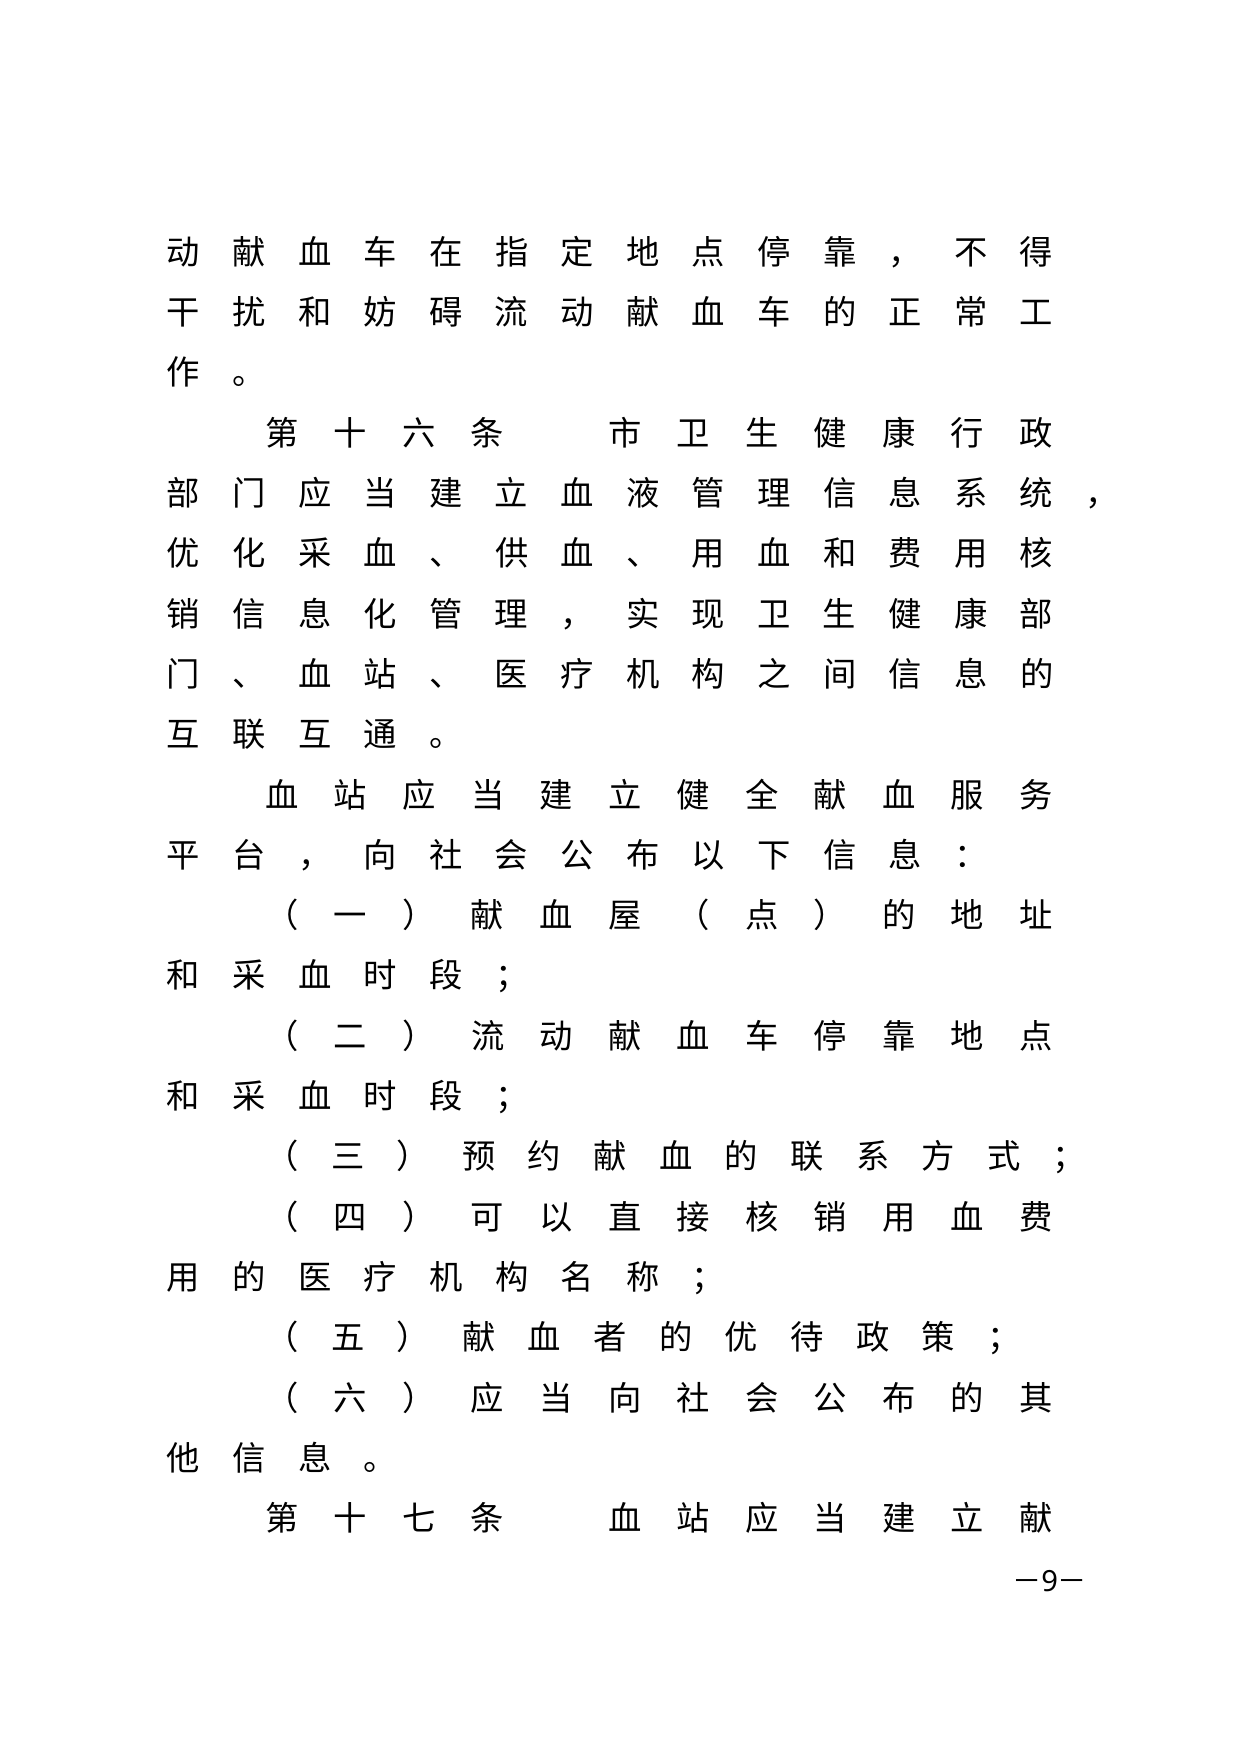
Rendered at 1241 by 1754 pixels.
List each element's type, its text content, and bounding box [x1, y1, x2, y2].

text （三）预约献血的联系方式； [167, 1124, 1085, 1184]
text （一）献血屋（点）的地址和采血时段； [167, 883, 1085, 1003]
text （四）可以直接核销用血费用的医疗机构名称； [167, 1184, 1085, 1305]
text 任何单位和个人不得阻止流动献血车在指定地点停靠，不得干扰和妨碍流动献血车的正常工作。 [167, 219, 1085, 400]
text （二）流动献血车停靠地点和采血时段； [167, 1003, 1085, 1124]
text （六）应当向社会公布的其他信息。 [167, 1365, 1085, 1486]
text （五）献血者的优待政策； [167, 1305, 1085, 1365]
text 第十七条 血站应当建立献血者档案资料数据库，向献血者颁发由国务院卫生健康行政部门统一制作的《无偿献血证》，推动电子《无偿献血证》与纸质版《无偿献血证》并行使用。 [167, 1486, 1085, 1546]
text 第十六条 市卫生健康行政部门应当建立血液管理信息系统，优化采血、供血、用血和费用核销信息化管理，实现卫生健康部门、血站、医疗机构之间信息的互联互通。 [167, 400, 1085, 762]
text 血站应当建立健全献血服务平台，向社会公布以下信息： [167, 762, 1085, 883]
